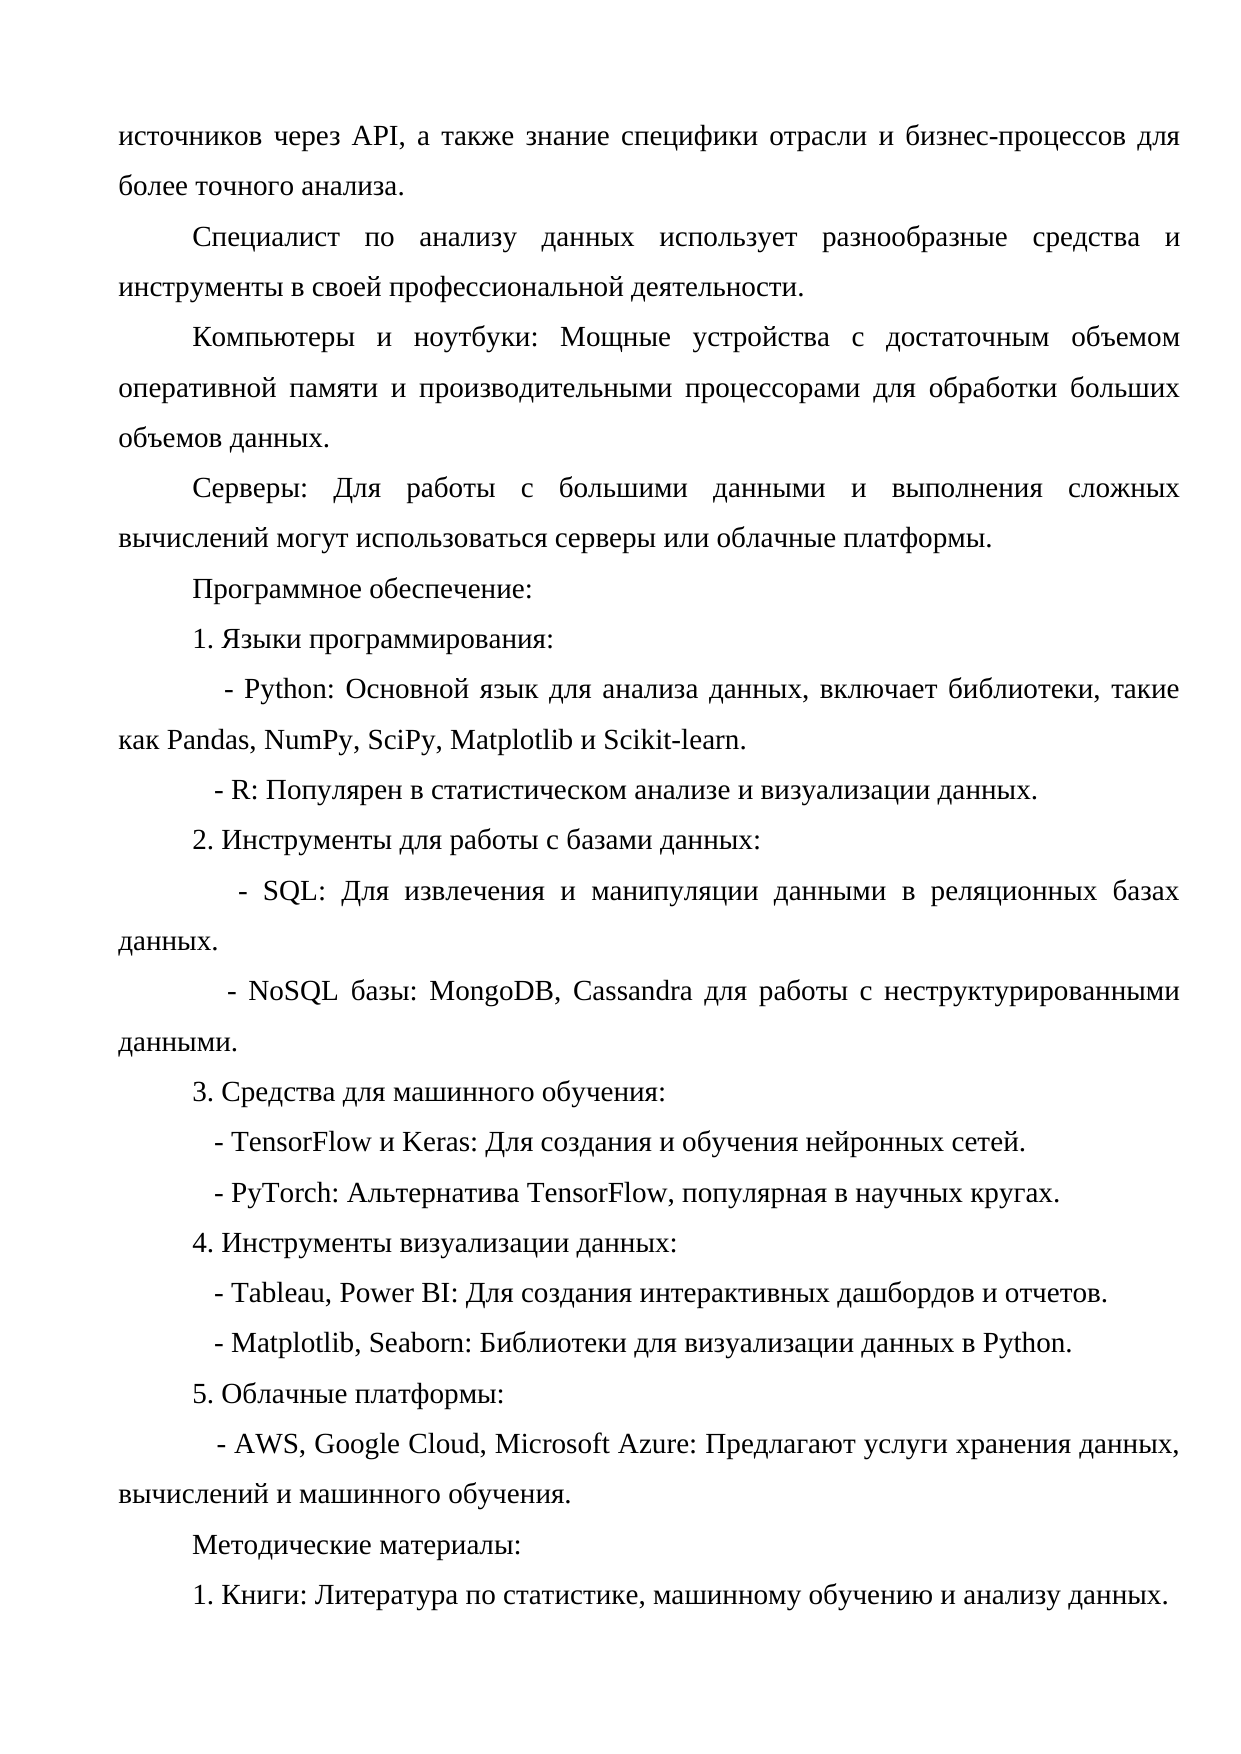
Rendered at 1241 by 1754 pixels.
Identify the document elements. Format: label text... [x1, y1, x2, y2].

text 4. Инструменты визуализации данных: [118, 1225, 1181, 1258]
text - Matplotlib, Seaborn: Библиотеки для визуализации данных в Python. [118, 1326, 1181, 1359]
text - NoSQL базы: MongoDB, Cassandra для работы с неструктурированными данными. [118, 973, 1181, 1057]
text 2. Инструменты для работы с базами данных: [118, 822, 1181, 856]
text - SQL: Для извлечения и манипуляции данными в реляционных базах данных. [118, 873, 1181, 957]
text Компьютеры и ноутбуки: Мощные устройства с достаточным объемом оперативной памяти и производительными процессорами для обработки больших объемов данных. [118, 319, 1181, 453]
text - Python: Основной язык для анализа данных, включает библиотеки, такие как Pandas, NumPy, SciPy, Matplotlib и Scikit-learn. [118, 672, 1181, 755]
text - PyTorch: Альтернатива TensorFlow, популярная в научных кругах. [118, 1175, 1181, 1208]
text - R: Популярен в статистическом анализе и визуализации данных. [118, 772, 1181, 806]
text Специалист по анализу данных использует разнообразные средства и инструменты в своей профессиональной деятельности. [118, 219, 1181, 303]
text - Tableau, Power BI: Для создания интерактивных дашбордов и отчетов. [118, 1275, 1181, 1309]
text Серверы: Для работы с большими данными и выполнения сложных вычислений могут использоваться серверы или облачные платформы. [118, 470, 1181, 554]
text 5. Облачные платформы: [118, 1376, 1181, 1409]
text 1. Языки программирования: [118, 621, 1181, 655]
text 3. Средства для машинного обучения: [118, 1074, 1181, 1108]
text 1. Книги: Литература по статистике, машинному обучению и анализу данных. [118, 1577, 1181, 1611]
text - TensorFlow и Keras: Для создания и обучения нейронных сетей. [118, 1124, 1181, 1158]
text Программное обеспечение: [118, 571, 1181, 604]
text - AWS, Google Cloud, Microsoft Azure: Предлагают услуги хранения данных, вычислений и машинного обучения. [118, 1426, 1181, 1510]
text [118, 118, 1181, 202]
text Методические материалы: [118, 1527, 1181, 1560]
